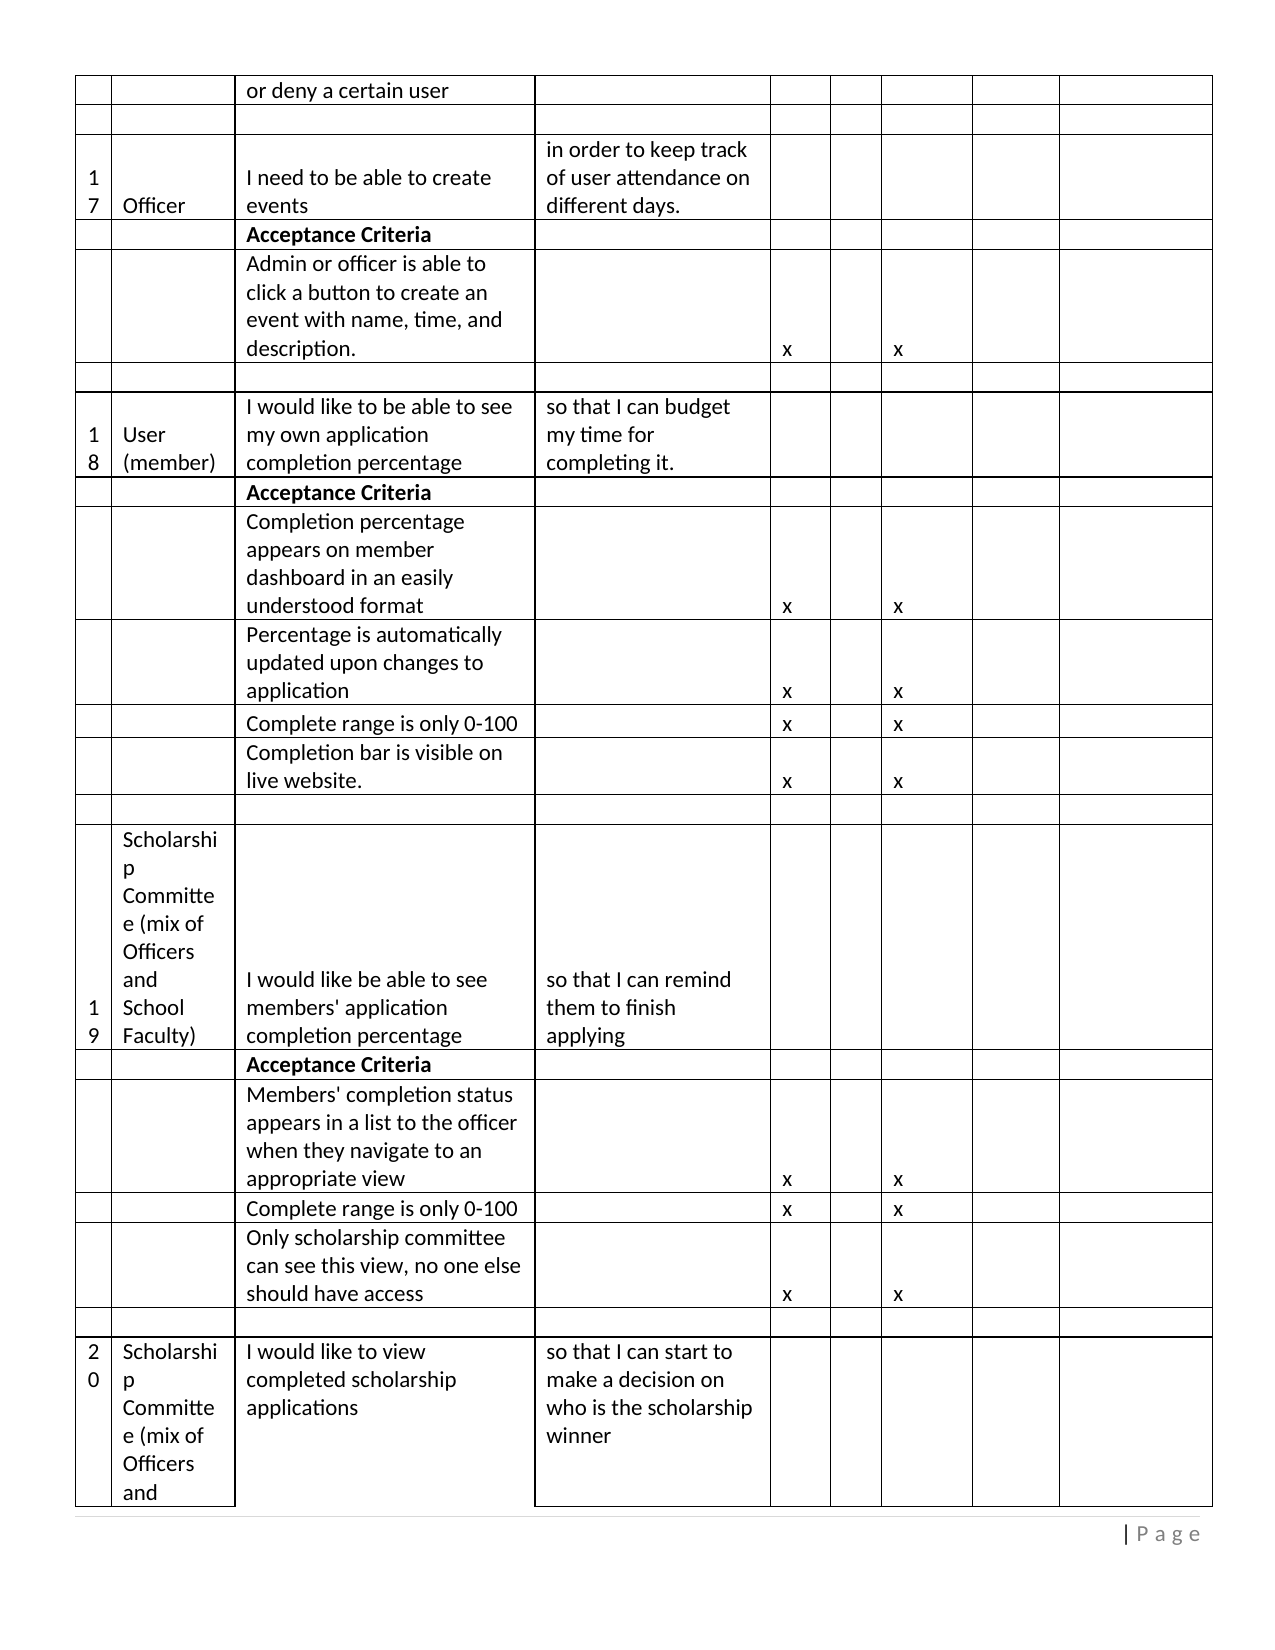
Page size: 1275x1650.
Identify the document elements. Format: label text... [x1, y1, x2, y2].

table_cell x [771, 705, 830, 737]
table_cell Only scholarship committee can see this view, no one else should have access [236, 1223, 534, 1307]
table_cell [1060, 1308, 1212, 1336]
table_cell [536, 1080, 770, 1192]
table_cell [771, 105, 830, 134]
table_cell [831, 363, 881, 391]
table_cell [536, 105, 770, 134]
table_cell [236, 795, 534, 824]
table_cell [973, 1193, 1059, 1222]
table_cell [831, 1338, 881, 1506]
table_cell [771, 1308, 830, 1336]
table_cell [831, 1080, 881, 1192]
table_cell [771, 363, 830, 391]
table_cell [76, 1223, 111, 1307]
table_cell [76, 220, 111, 248]
table_cell [973, 1223, 1059, 1307]
table_cell [1060, 1223, 1212, 1307]
table_cell [831, 393, 881, 476]
table_cell [112, 620, 234, 704]
table_cell [536, 220, 770, 248]
table_cell x [771, 620, 830, 704]
table_cell x [882, 1223, 972, 1307]
table_cell [973, 76, 1059, 104]
table_cell [831, 76, 881, 104]
table_cell 17 [76, 135, 111, 219]
table_cell [76, 507, 111, 619]
table_cell [882, 1308, 972, 1336]
table_cell [236, 363, 534, 391]
table_cell [112, 76, 234, 104]
table_cell [1060, 825, 1212, 1049]
table_cell Complete range is only 0-100 [236, 705, 534, 737]
table_cell [831, 738, 881, 794]
table_cell [771, 825, 830, 1049]
table_cell [973, 135, 1059, 219]
table_cell 19 [76, 825, 111, 1049]
table_cell x [771, 250, 830, 362]
table_cell [973, 738, 1059, 794]
table_cell [76, 363, 111, 391]
table_cell x [771, 76, 830, 104]
table_cell x [771, 1080, 830, 1192]
table_cell x [882, 705, 972, 737]
table_cell [1060, 1080, 1212, 1192]
table_cell [76, 738, 111, 794]
table_cell [112, 705, 234, 737]
table_cell [112, 1223, 234, 1307]
table_cell [1060, 1193, 1212, 1222]
table_cell x [882, 76, 972, 104]
table_cell [1060, 478, 1212, 506]
table_cell [973, 1080, 1059, 1192]
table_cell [236, 76, 534, 104]
table_cell [771, 795, 830, 824]
table_cell [76, 795, 111, 824]
table_cell [536, 363, 770, 391]
table_cell [536, 507, 770, 619]
table_cell [112, 1080, 234, 1192]
table_cell [536, 705, 770, 737]
table_cell [973, 825, 1059, 1049]
table_cell [112, 478, 234, 506]
table_cell [76, 705, 111, 737]
table_cell x [882, 620, 972, 704]
table_cell x [882, 250, 972, 362]
table_cell [112, 507, 234, 619]
table_cell I would like to be able to see my own application completion percentage [236, 393, 534, 476]
table_cell x [882, 1080, 972, 1192]
table_cell x [882, 738, 972, 794]
table_cell [882, 105, 972, 134]
table_cell x [882, 507, 972, 619]
table_cell [831, 825, 881, 1049]
table_cell [112, 363, 234, 391]
table_cell [112, 738, 234, 794]
table_cell [76, 478, 111, 506]
table_cell [1060, 250, 1212, 362]
table_cell [831, 1308, 881, 1336]
table_cell [1060, 105, 1212, 134]
table_cell [831, 250, 881, 362]
table_cell [973, 250, 1059, 362]
table_cell [536, 478, 770, 506]
table_cell [973, 478, 1059, 506]
table_cell [76, 620, 111, 704]
table_cell [536, 1050, 770, 1079]
table_cell [1060, 795, 1212, 824]
table_cell [112, 795, 234, 824]
table_cell [536, 1223, 770, 1307]
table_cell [112, 1338, 234, 1506]
table_cell [112, 1050, 234, 1079]
table_cell I would like be able to see members' application completion percentage [236, 825, 534, 1049]
table_cell [771, 1338, 830, 1506]
table_cell [882, 1050, 972, 1079]
table_cell [771, 220, 830, 248]
table_cell [882, 220, 972, 248]
table_cell [236, 105, 534, 134]
table_cell Admin or officer is able to click a button to create an event with name, time, and description. [236, 250, 534, 362]
table_cell [536, 795, 770, 824]
table_cell x [771, 1193, 830, 1222]
table_cell x [771, 738, 830, 794]
table_cell x [882, 1193, 972, 1222]
table_cell [882, 478, 972, 506]
table_cell [1060, 507, 1212, 619]
table_cell [112, 220, 234, 248]
table_cell [831, 135, 881, 219]
table_cell [1060, 363, 1212, 391]
table_cell 18 [76, 393, 111, 476]
table_cell Completion percentage appears on member dashboard in an easily understood format [236, 507, 534, 619]
table_cell [771, 135, 830, 219]
table_cell [831, 478, 881, 506]
table_cell [771, 393, 830, 476]
table_cell I need to be able to create events [236, 135, 534, 219]
table_cell [831, 795, 881, 824]
table_cell Officer [112, 135, 234, 219]
table_cell [112, 105, 234, 134]
table_cell so that I can budget my time for completing it. [536, 393, 770, 476]
table_cell [1060, 738, 1212, 794]
table_cell [236, 1308, 534, 1336]
table_cell [973, 393, 1059, 476]
table_cell [76, 1080, 111, 1192]
table_cell x [771, 507, 830, 619]
table_cell [1060, 220, 1212, 248]
table_cell [1060, 1050, 1212, 1079]
table_cell [1060, 393, 1212, 476]
table_cell [76, 1308, 111, 1336]
table_cell Acceptance Criteria [236, 1050, 534, 1079]
table_cell [1060, 705, 1212, 737]
table_cell [1060, 76, 1212, 104]
table_cell [973, 1050, 1059, 1079]
table_cell [882, 825, 972, 1049]
table_cell [882, 363, 972, 391]
table_cell Acceptance Criteria [236, 220, 534, 248]
table_cell [882, 393, 972, 476]
table_cell [76, 105, 111, 134]
table_cell [112, 1308, 234, 1336]
table_cell [831, 507, 881, 619]
table_cell [882, 135, 972, 219]
table_cell [536, 738, 770, 794]
table_cell [973, 1338, 1059, 1506]
table_cell [831, 620, 881, 704]
table_cell [76, 250, 111, 362]
table_cell [831, 1050, 881, 1079]
table_cell [536, 76, 770, 104]
table_cell [112, 250, 234, 362]
table_cell [831, 220, 881, 248]
table_cell [536, 1193, 770, 1222]
table_cell [771, 478, 830, 506]
table_cell Members' completion status appears in a list to the officer when they navigate to an appropriate view [236, 1080, 534, 1192]
table_cell User (member) [112, 393, 234, 476]
table_cell [76, 1193, 111, 1222]
table_cell [882, 1338, 972, 1506]
table_cell [76, 76, 111, 104]
table_cell [973, 1308, 1059, 1336]
table_cell Completion bar is visible on live website. [236, 738, 534, 794]
table_cell [771, 1050, 830, 1079]
table_cell [1060, 1338, 1212, 1506]
table_cell [973, 620, 1059, 704]
table_cell 20 [76, 1338, 111, 1506]
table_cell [536, 1338, 770, 1506]
table_cell [973, 363, 1059, 391]
table_cell [973, 105, 1059, 134]
table_cell Percentage is automatically updated upon changes to application [236, 620, 534, 704]
table_cell [831, 105, 881, 134]
table_cell [1060, 135, 1212, 219]
table_cell [973, 220, 1059, 248]
table_cell [536, 620, 770, 704]
table_cell [831, 1223, 881, 1307]
table_cell [536, 1308, 770, 1336]
table_cell [536, 250, 770, 362]
table_cell in order to keep track of user attendance on different days. [536, 135, 770, 219]
table_cell [831, 705, 881, 737]
table_cell [1060, 620, 1212, 704]
table_cell so that I can remind them to finish applying [536, 825, 770, 1049]
table_cell [831, 1193, 881, 1222]
table_cell [76, 1050, 111, 1079]
table_cell Complete range is only 0-100 [236, 1193, 534, 1222]
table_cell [236, 1338, 534, 1506]
table_cell x [771, 1223, 830, 1307]
table_cell [973, 795, 1059, 824]
table_cell [882, 795, 972, 824]
table_cell [973, 705, 1059, 737]
table_cell Acceptance Criteria [236, 478, 534, 506]
table_cell [973, 507, 1059, 619]
table_cell [112, 1193, 234, 1222]
table_cell Scholarship Committee (mix of Officers and School Faculty) [112, 825, 234, 1049]
